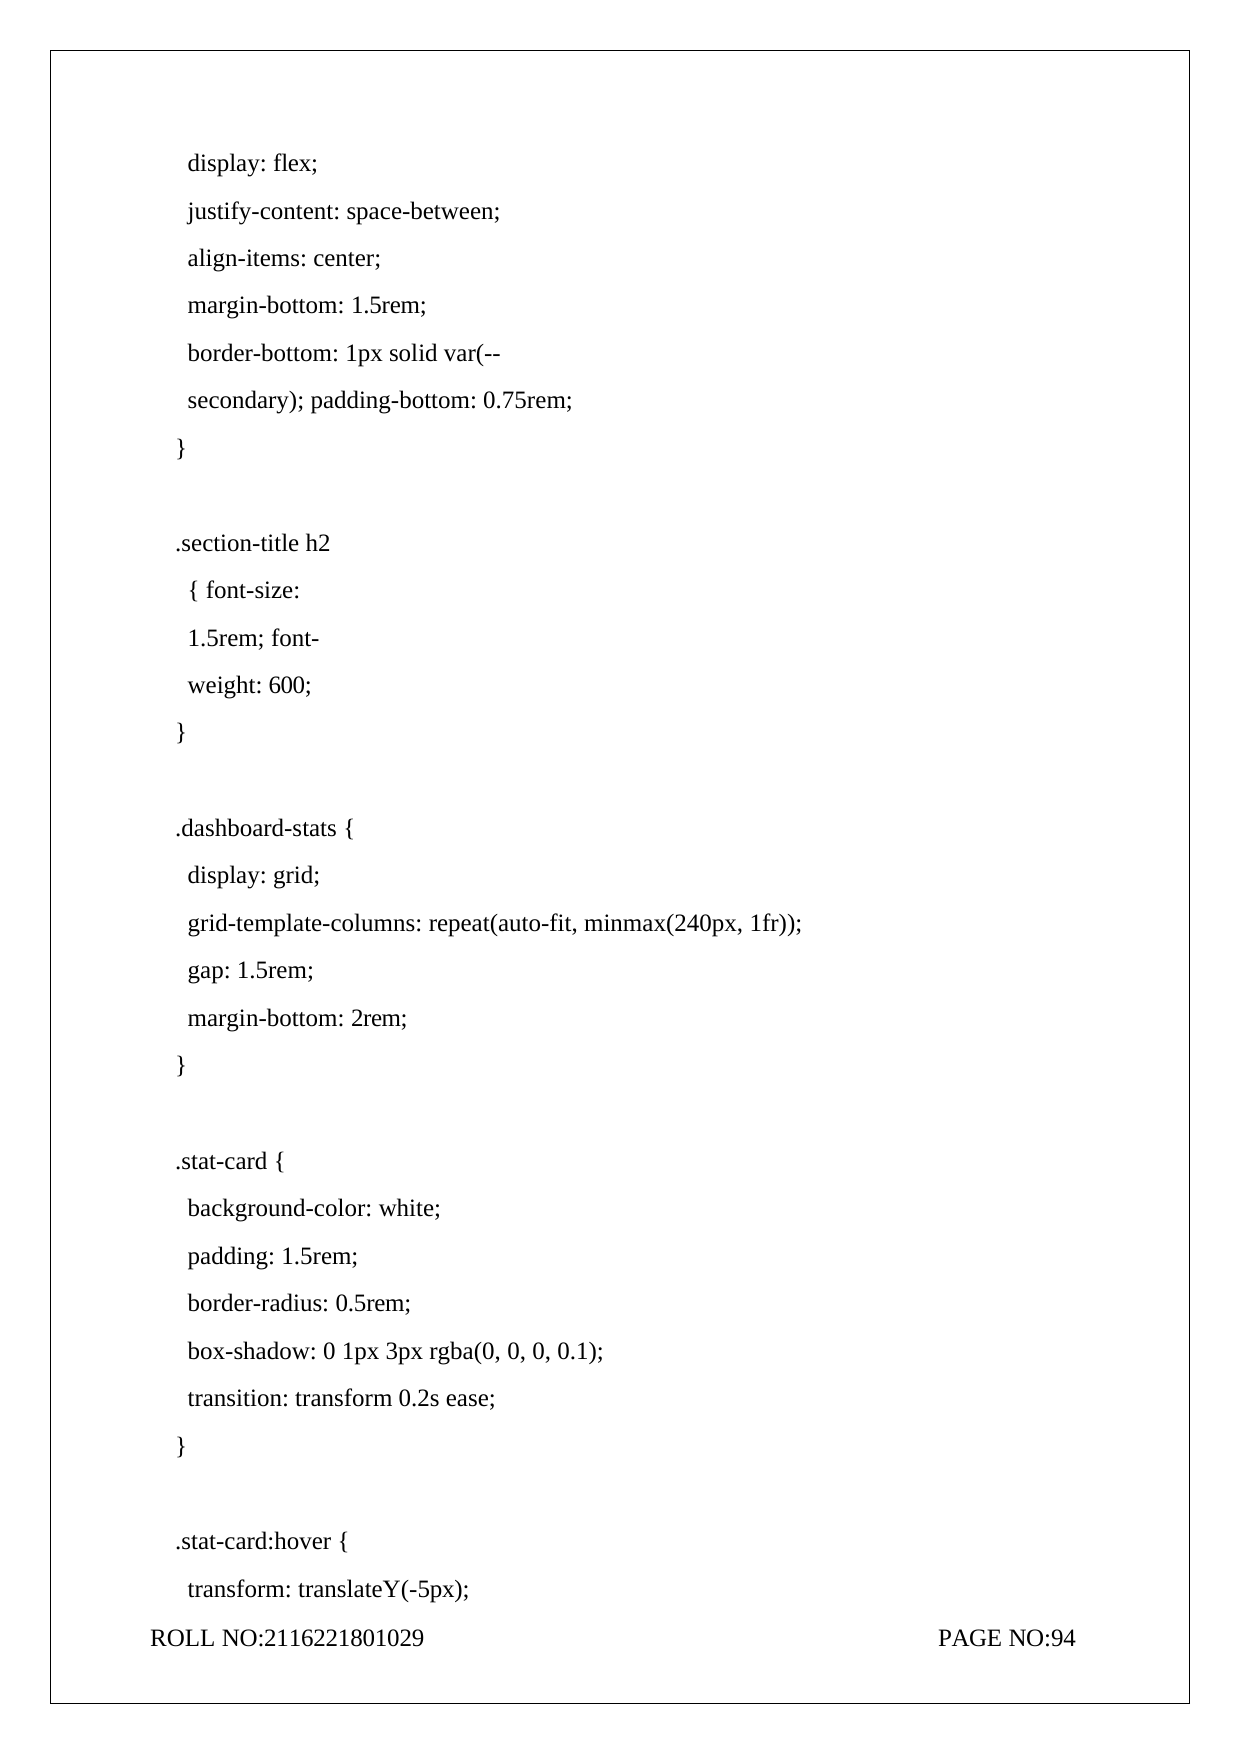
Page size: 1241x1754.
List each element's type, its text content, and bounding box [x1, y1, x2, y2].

text .stat-card:hover { [175, 1526, 1122, 1555]
text grid-template-columns: repeat(auto-fit, minmax(240px, 1fr)); gap: 1.5rem; [187, 908, 811, 984]
text margin-bottom: 2rem; [187, 1003, 1122, 1032]
text background-color: white; padding: 1.5rem; [187, 1193, 517, 1269]
text justify-content: space-between; align-items: center; [187, 196, 501, 272]
text margin-bottom: 1.5rem; [187, 291, 1122, 319]
text display: flex; [187, 148, 1122, 177]
text border-radius: 0.5rem; [187, 1288, 1122, 1317]
text border-bottom: 1px solid var(--secondary); padding-bottom: 0.75rem; [187, 338, 617, 414]
text box-shadow: 0 1px 3px rgba(0, 0, 0, 0.1); transition: transform 0.2s ease; [187, 1336, 628, 1412]
text } [175, 1050, 1122, 1079]
text .stat-card { [175, 1146, 1122, 1174]
text } [175, 718, 1122, 746]
text .section-title h2 { font-size: 1.5rem; font-weight: 600; [175, 528, 365, 699]
text } [175, 1431, 1122, 1459]
text transform: translateY(-5px); [187, 1574, 1122, 1602]
text .dashboard-stats { display: grid; [175, 813, 355, 889]
text } [175, 433, 1122, 462]
